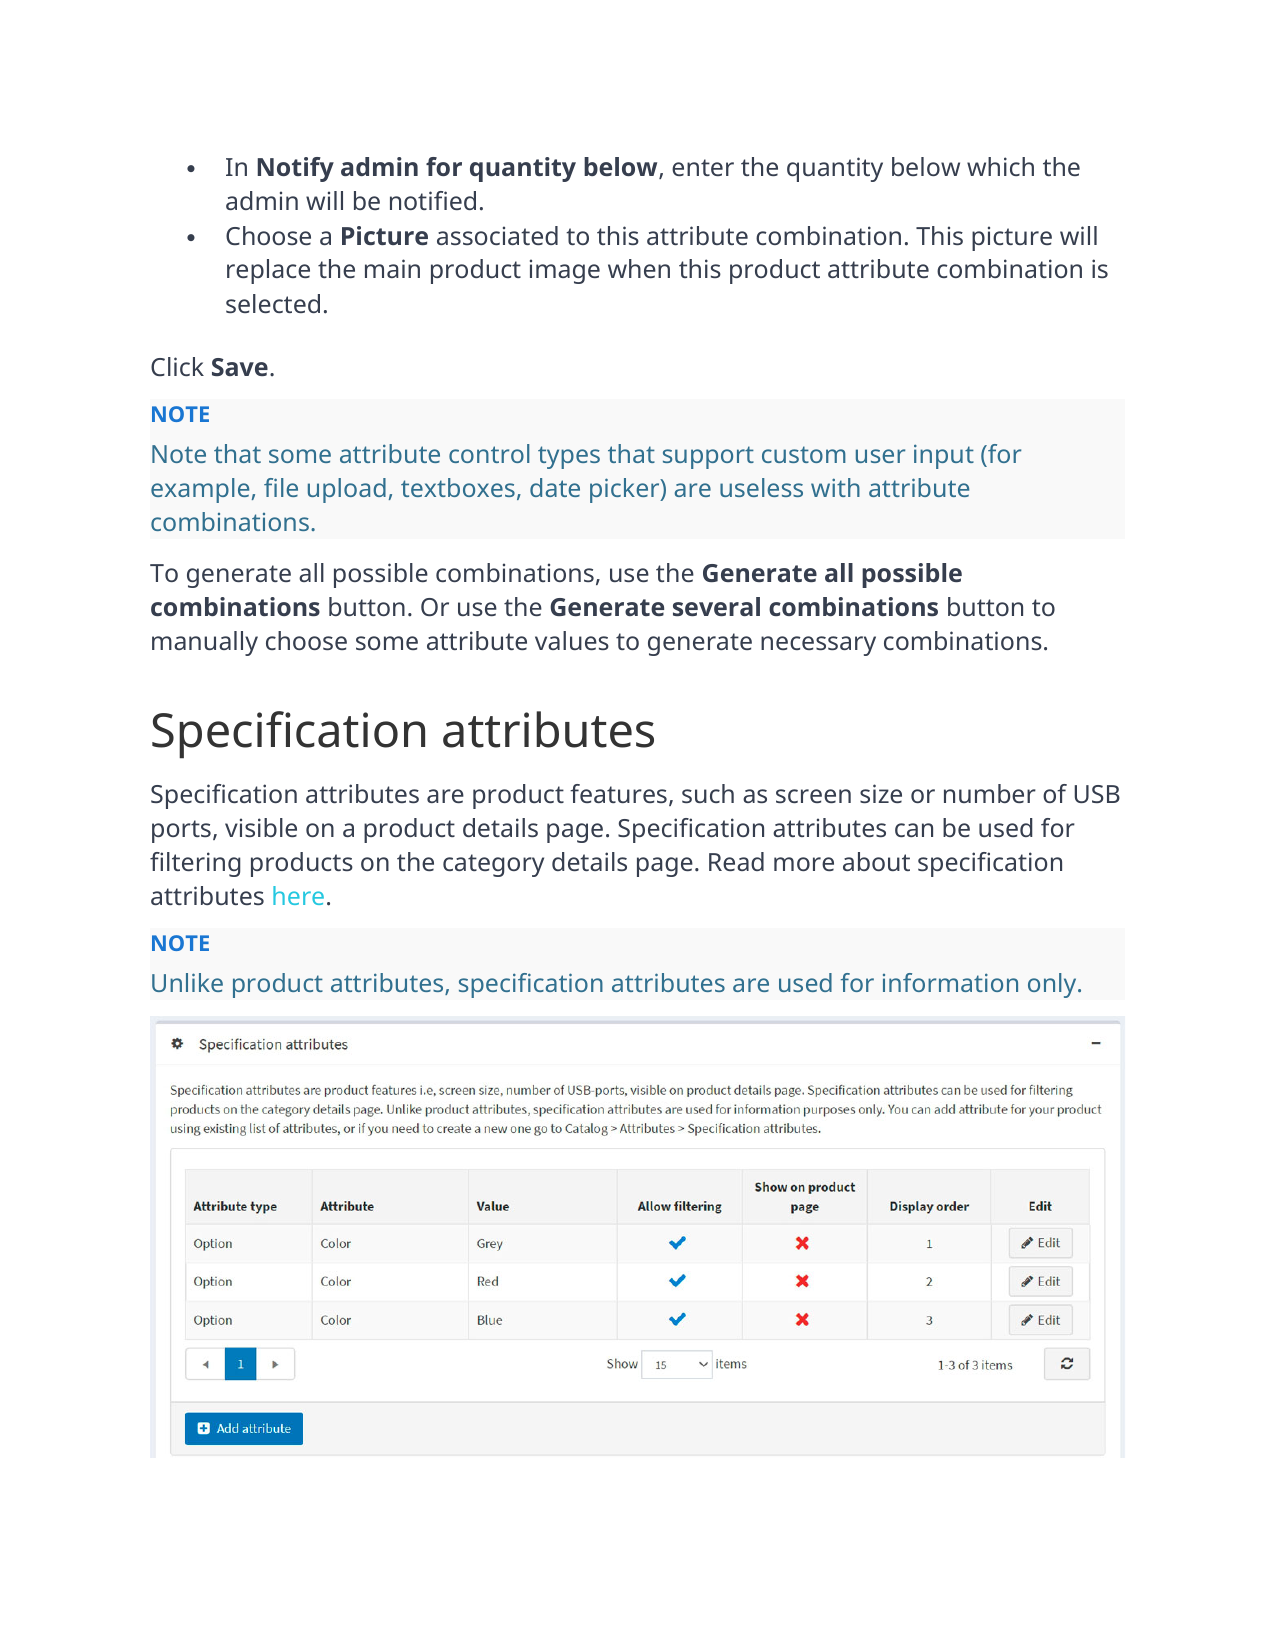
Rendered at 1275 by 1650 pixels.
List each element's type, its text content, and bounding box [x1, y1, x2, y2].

picture [150, 1016, 1125, 1458]
text Specification attributes [150, 697, 1125, 761]
list Choose a Picture associated to this attribute combination. This picture will replace the main product image when this product attribute combination is selected. [187, 218, 1125, 320]
text NOTE [150, 399, 1125, 429]
text Note that some attribute control types that support custom user input (for example, file upload, textboxes, date picker) are useless with attribute combinations. [150, 437, 1125, 539]
text Click Save. [150, 349, 1125, 383]
text NOTE [150, 928, 1125, 958]
text Specification attributes are product features, such as screen size or number of USB ports, visible on a product details page. Specification attributes can be used for filtering products on the category details page. Read more about specification attributes here. [150, 776, 1125, 913]
text Unlike product attributes, specification attributes are used for information only. [150, 966, 1125, 1000]
list In Notify admin for quantity below, enter the quantity below which the admin will be notified. [187, 150, 1125, 218]
text To generate all possible combinations, use the Generate all possible combinations button. Or use the Generate several combinations button to manually choose some attribute values to generate necessary combinations. [150, 556, 1125, 658]
